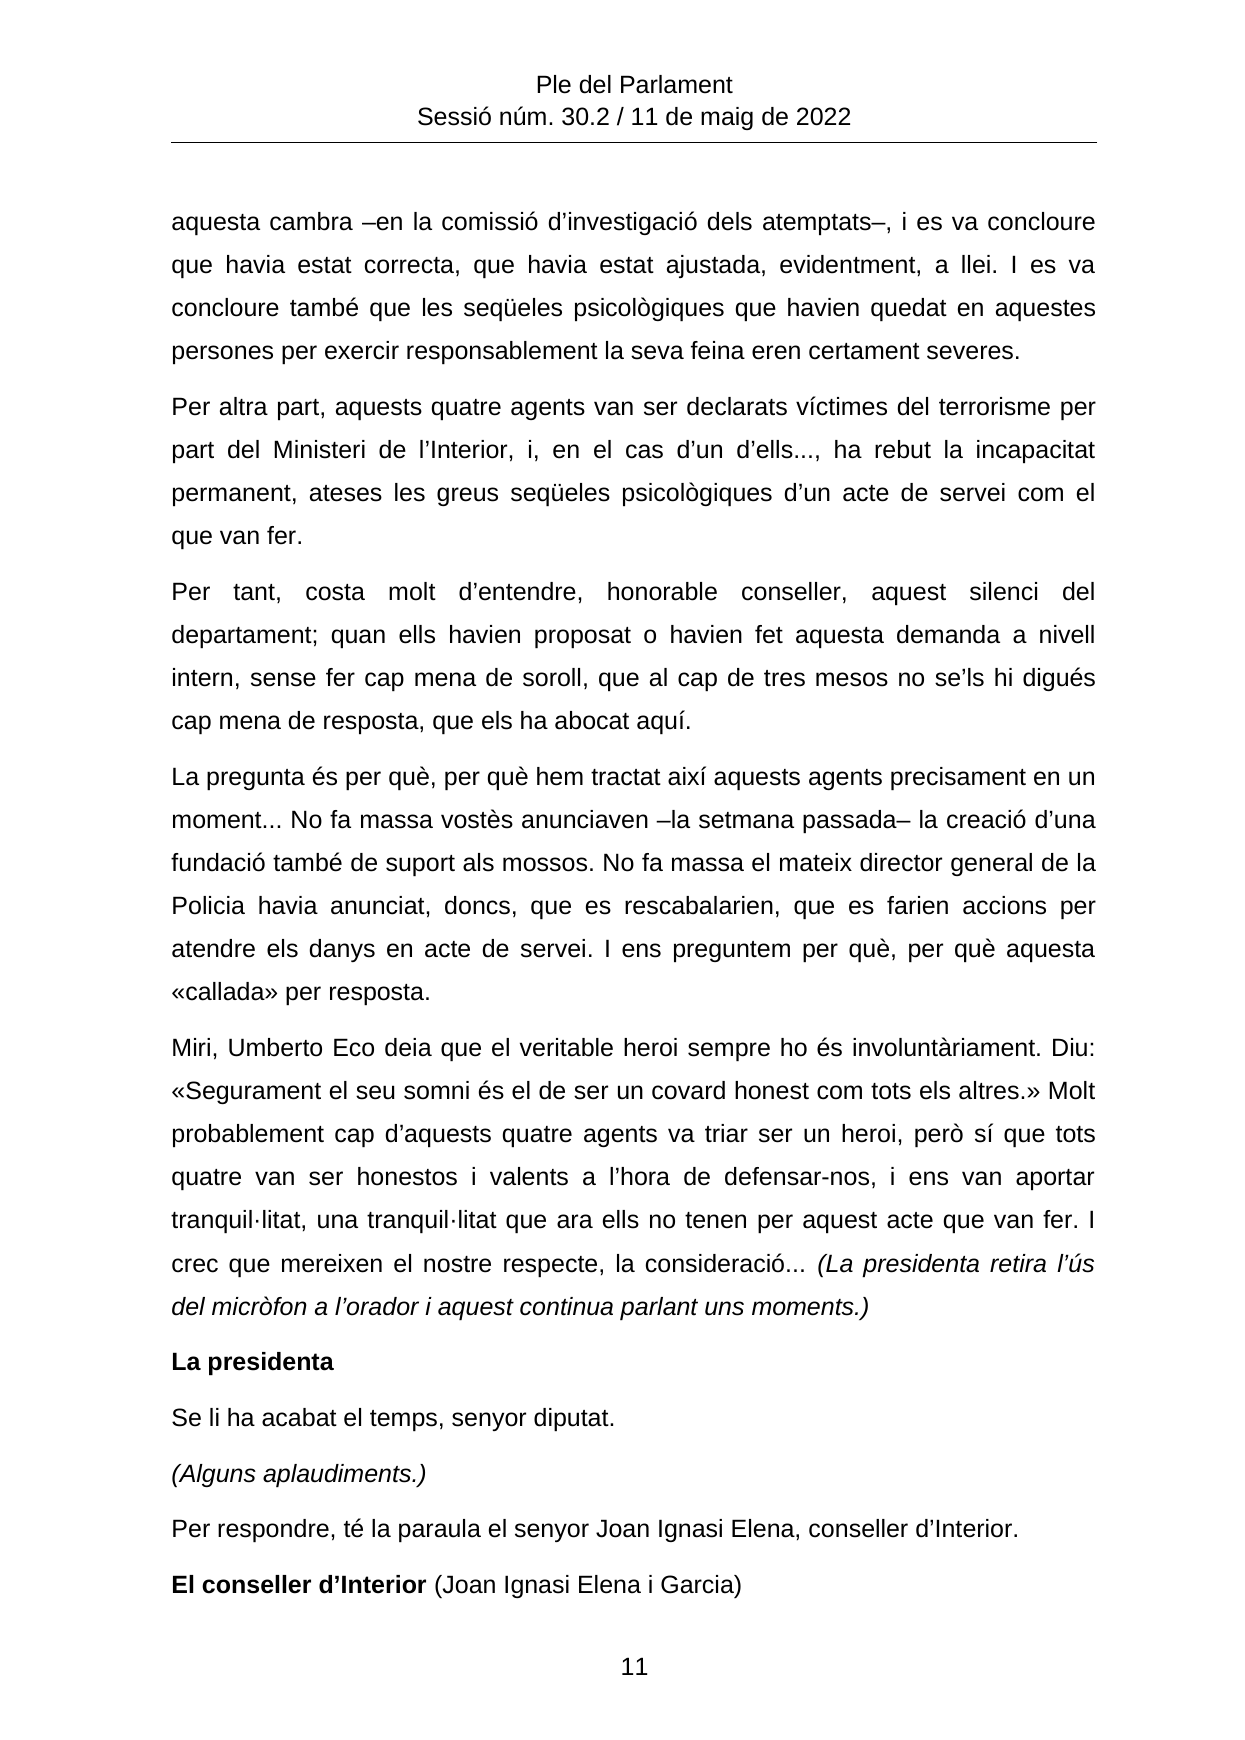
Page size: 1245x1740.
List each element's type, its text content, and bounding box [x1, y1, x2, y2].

text Per respondre, té la paraula el senyor Joan Ignasi Elena, conseller d’Interior. [171, 1514, 1097, 1543]
text Per altra part, aquests quatre agents van ser declarats víctimes del terrorisme per part del Ministeri de l’Interior, i, en el cas d’un d’ells..., ha rebut la incapacitat permanent, ateses les greus seqüeles psicològiques d’un acte de servei com el que van fer. [171, 392, 1097, 550]
text (Alguns aplaudiments.) [171, 1459, 1097, 1487]
text Per tant, costa molt d’entendre, honorable conseller, aquest silenci del departament; quan ells havien proposat o havien fet aquesta demanda a nivell intern, sense fer cap mena de soroll, que al cap de tres mesos no se’ls hi digués cap mena de resposta, que els ha abocat aquí. [171, 577, 1097, 735]
text Miri, Umberto Eco deia que el veritable heroi sempre ho és involuntàriament. Diu: «Segurament el seu somni és el de ser un covard honest com tots els altres.» Molt probablement cap d’aquests quatre agents va triar ser un heroi, però sí que tots quatre van ser honestos i valents a l’hora de defensar-nos, i ens van aportar tranquil·litat, una tranquil·litat que ara ells no tenen per aquest acte que van fer. I crec que mereixen el nostre respecte, la consideració... (La presidenta retira l’ús del micròfon a l’orador i aquest continua parlant uns moments.) [171, 1033, 1097, 1321]
text Se li ha acabat el temps, senyor diputat. [171, 1403, 1097, 1432]
text La pregunta és per què, per què hem tractat així aquests agents precisament en un moment... No fa massa vostès anunciaven –la setmana passada– la creació d’una fundació també de suport als mossos. No fa massa el mateix director general de la Policia havia anunciat, doncs, que es rescabalarien, que es farien accions per atendre els danys en acte de servei. I ens preguntem per què, per què aquesta «callada» per resposta. [171, 762, 1097, 1006]
text La presidenta [171, 1347, 1097, 1376]
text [171, 207, 1097, 365]
text El conseller d’Interior (Joan Ignasi Elena i Garcia) [171, 1570, 1097, 1599]
